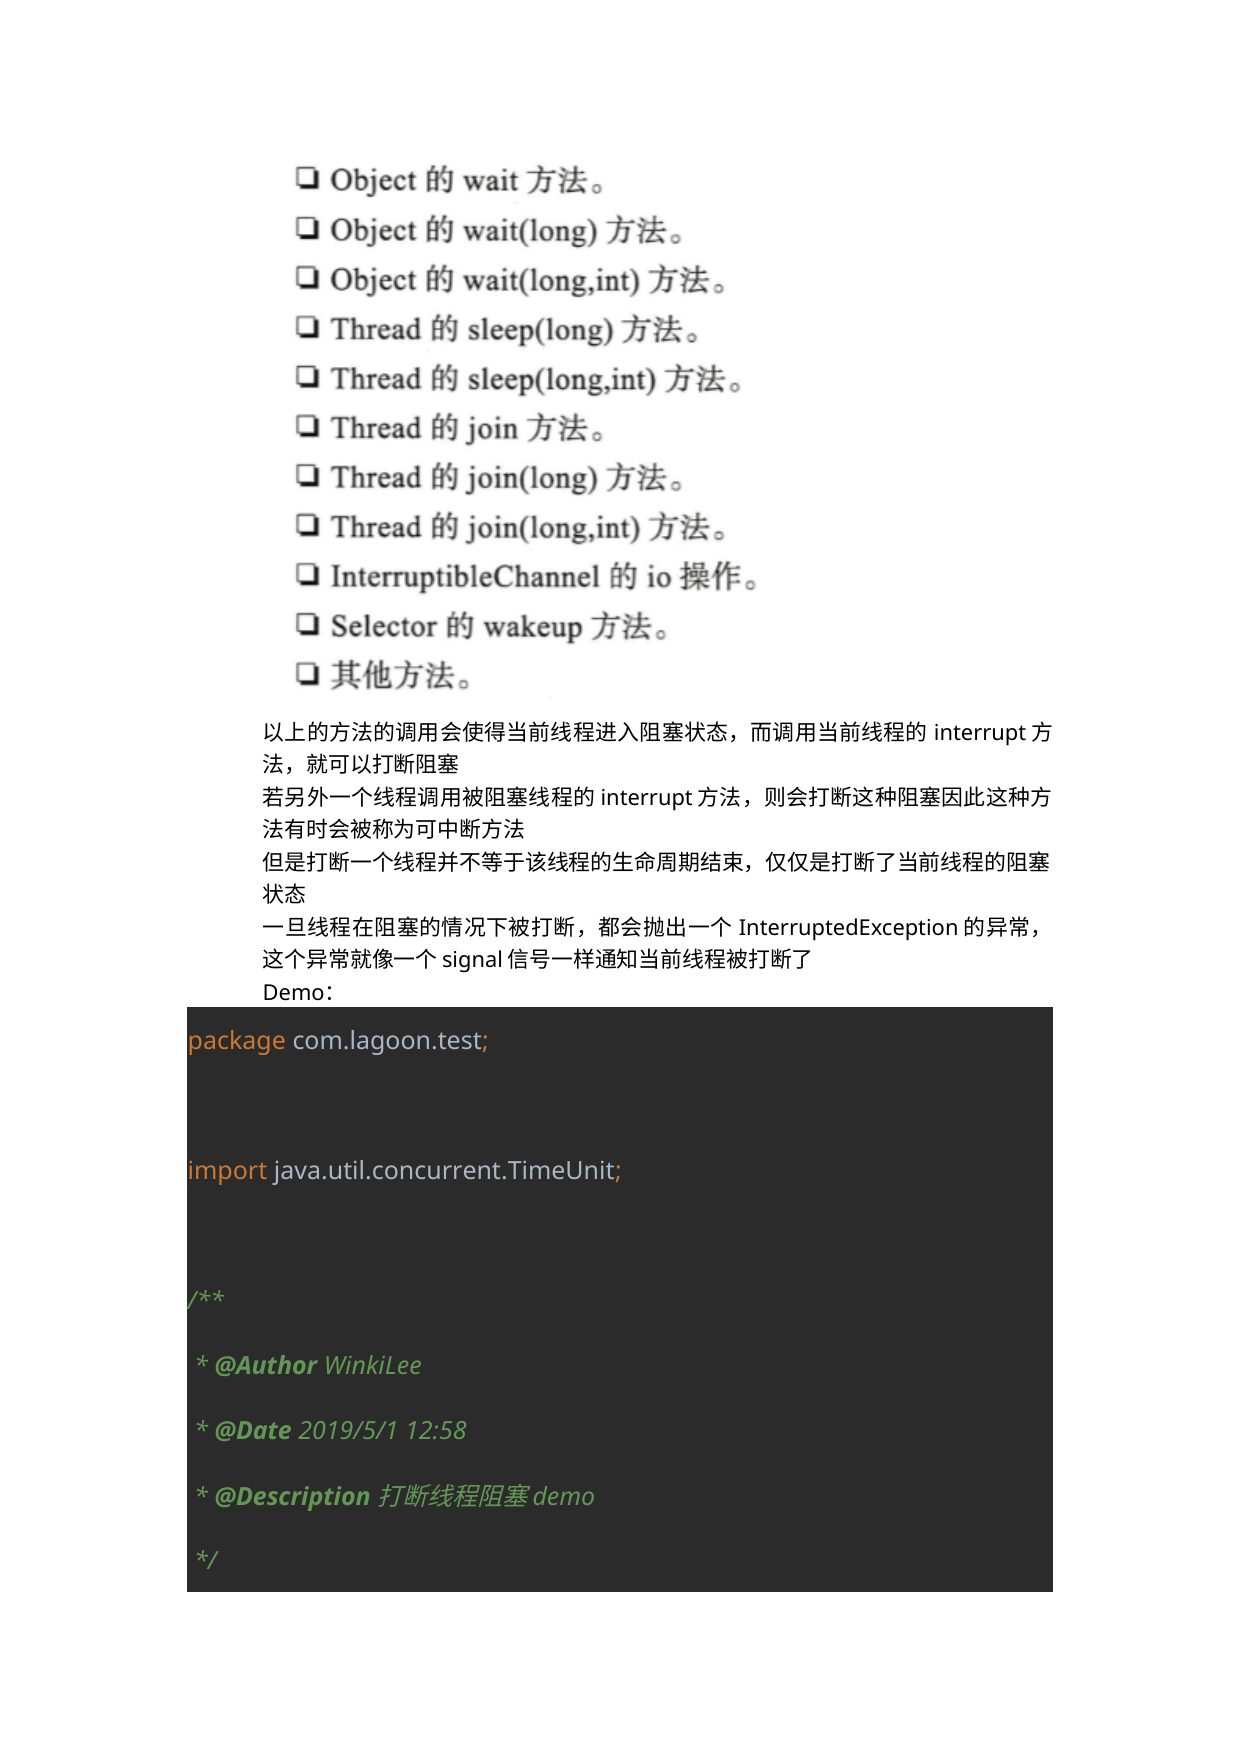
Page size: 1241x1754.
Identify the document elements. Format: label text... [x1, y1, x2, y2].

list 但是打断一个线程并不等于该线程的生命周期结束，仅仅是打断了当前线程的阻塞状态 [262, 844, 1053, 909]
list 一旦线程在阻塞的情况下被打断，都会抛出一个InterruptedException的异常，这个异常就像一个signal信号一样通知当前线程被打断了 [262, 909, 1053, 974]
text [187, 1007, 1053, 1592]
picture [262, 162, 793, 701]
list Demo： [262, 974, 1053, 1007]
list 以上的方法的调用会使得当前线程进入阻塞状态，而调用当前线程的interrupt方法，就可以打断阻塞 [262, 714, 1053, 779]
list 若另外一个线程调用被阻塞线程的interrupt方法，则会打断这种阻塞因此这种方法有时会被称为可中断方法 [262, 779, 1053, 844]
